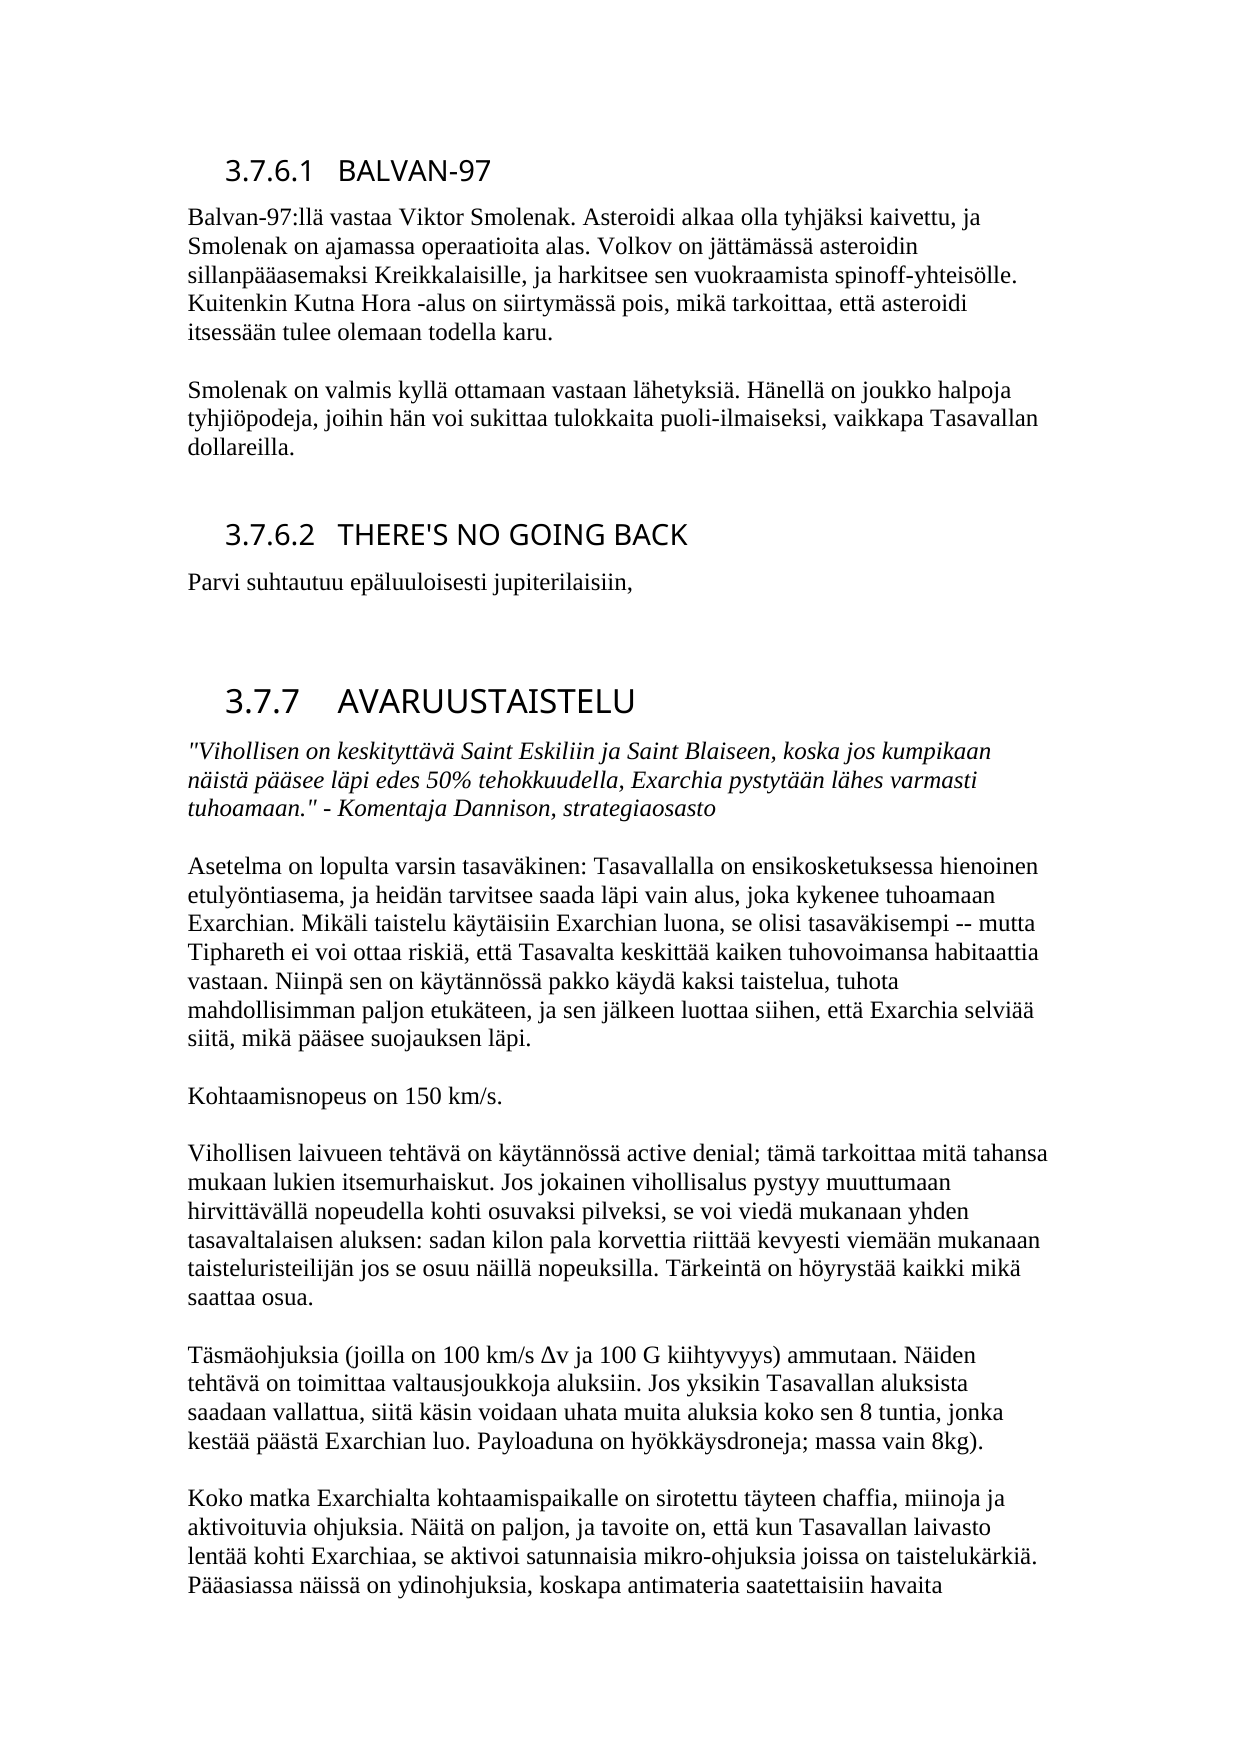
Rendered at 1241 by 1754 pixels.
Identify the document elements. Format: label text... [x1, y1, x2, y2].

text Kohtaamisnopeus on 150 km/s. [187, 1081, 1053, 1110]
text Balvan-97:llä vastaa Viktor Smolenak. Asteroidi alkaa olla tyhjäksi kaivettu, ja Smolenak on ajamassa operaatioita alas. Volkov on jättämässä asteroidin sillanpääasemaksi Kreikkalaisille, ja harkitsee sen vuokraamista spinoff-yhteisölle. Kuitenkin Kutna Hora -alus on siirtymässä pois, mikä tarkoittaa, että asteroidi itsessään tulee olemaan todella karu. [187, 202, 1053, 346]
subtitle There's No Going Back [225, 515, 1053, 554]
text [187, 1483, 1053, 1598]
subtitle Balvan-97 [225, 150, 1053, 190]
text Vihollisen laivueen tehtävä on käytännössä active denial; tämä tarkoittaa mitä tahansa mukaan lukien itsemurhaiskut. Jos jokainen vihollisalus pystyy muuttumaan hirvittävällä nopeudella kohti osuvaksi pilveksi, se voi viedä mukanaan yhden tasavaltalaisen aluksen: sadan kilon pala korvettia riittää kevyesti viemään mukanaan taisteluristeilijän jos se osuu näillä nopeuksilla. Tärkeintä on höyrystää kaikki mikä saattaa osua. [187, 1138, 1053, 1311]
text Täsmäohjuksia (joilla on 100 km/s ∆v ja 100 G kiihtyvyys) ammutaan. Näiden tehtävä on toimittaa valtausjoukkoja aluksiin. Jos yksikin Tasavallan aluksista saadaan vallattua, siitä käsin voidaan uhata muita aluksia koko sen 8 tuntia, jonka kestää päästä Exarchian luo. Payloaduna on hyökkäysdroneja; massa vain 8kg). [187, 1340, 1053, 1455]
text Smolenak on valmis kyllä ottamaan vastaan lähetyksiä. Hänellä on joukko halpoja tyhjiöpodeja, joihin hän voi sukittaa tulokkaita puoli-ilmaiseksi, vaikkapa Tasavallan dollareilla. [187, 375, 1053, 461]
text "Vihollisen on keskityttävä Saint Eskiliin ja Saint Blaiseen, koska jos kumpikaan näistä pääsee läpi edes 50% tehokkuudella, Exarchia pystytään lähes varmasti tuhoamaan." - Komentaja Dannison, strategiaosasto [187, 736, 1053, 822]
text Parvi suhtautuu epäluuloisesti jupiterilaisiin, [187, 567, 1053, 596]
text Asetelma on lopulta varsin tasaväkinen: Tasavallalla on ensikosketuksessa hienoinen etulyöntiasema, ja heidän tarvitsee saada läpi vain alus, joka kykenee tuhoamaan Exarchian. Mikäli taistelu käytäisiin Exarchian luona, se olisi tasaväkisempi -- mutta Tiphareth ei voi ottaa riskiä, että Tasavalta keskittää kaiken tuhovoimansa habitaattia vastaan. Niinpä sen on käytännössä pakko käydä kaksi taistelua, tuhota mahdollisimman paljon etukäteen, ja sen jälkeen luottaa siihen, että Exarchia selviää siitä, mikä pääsee suojauksen läpi. [187, 851, 1053, 1052]
subtitle Avaruustaistelu [225, 678, 1053, 723]
